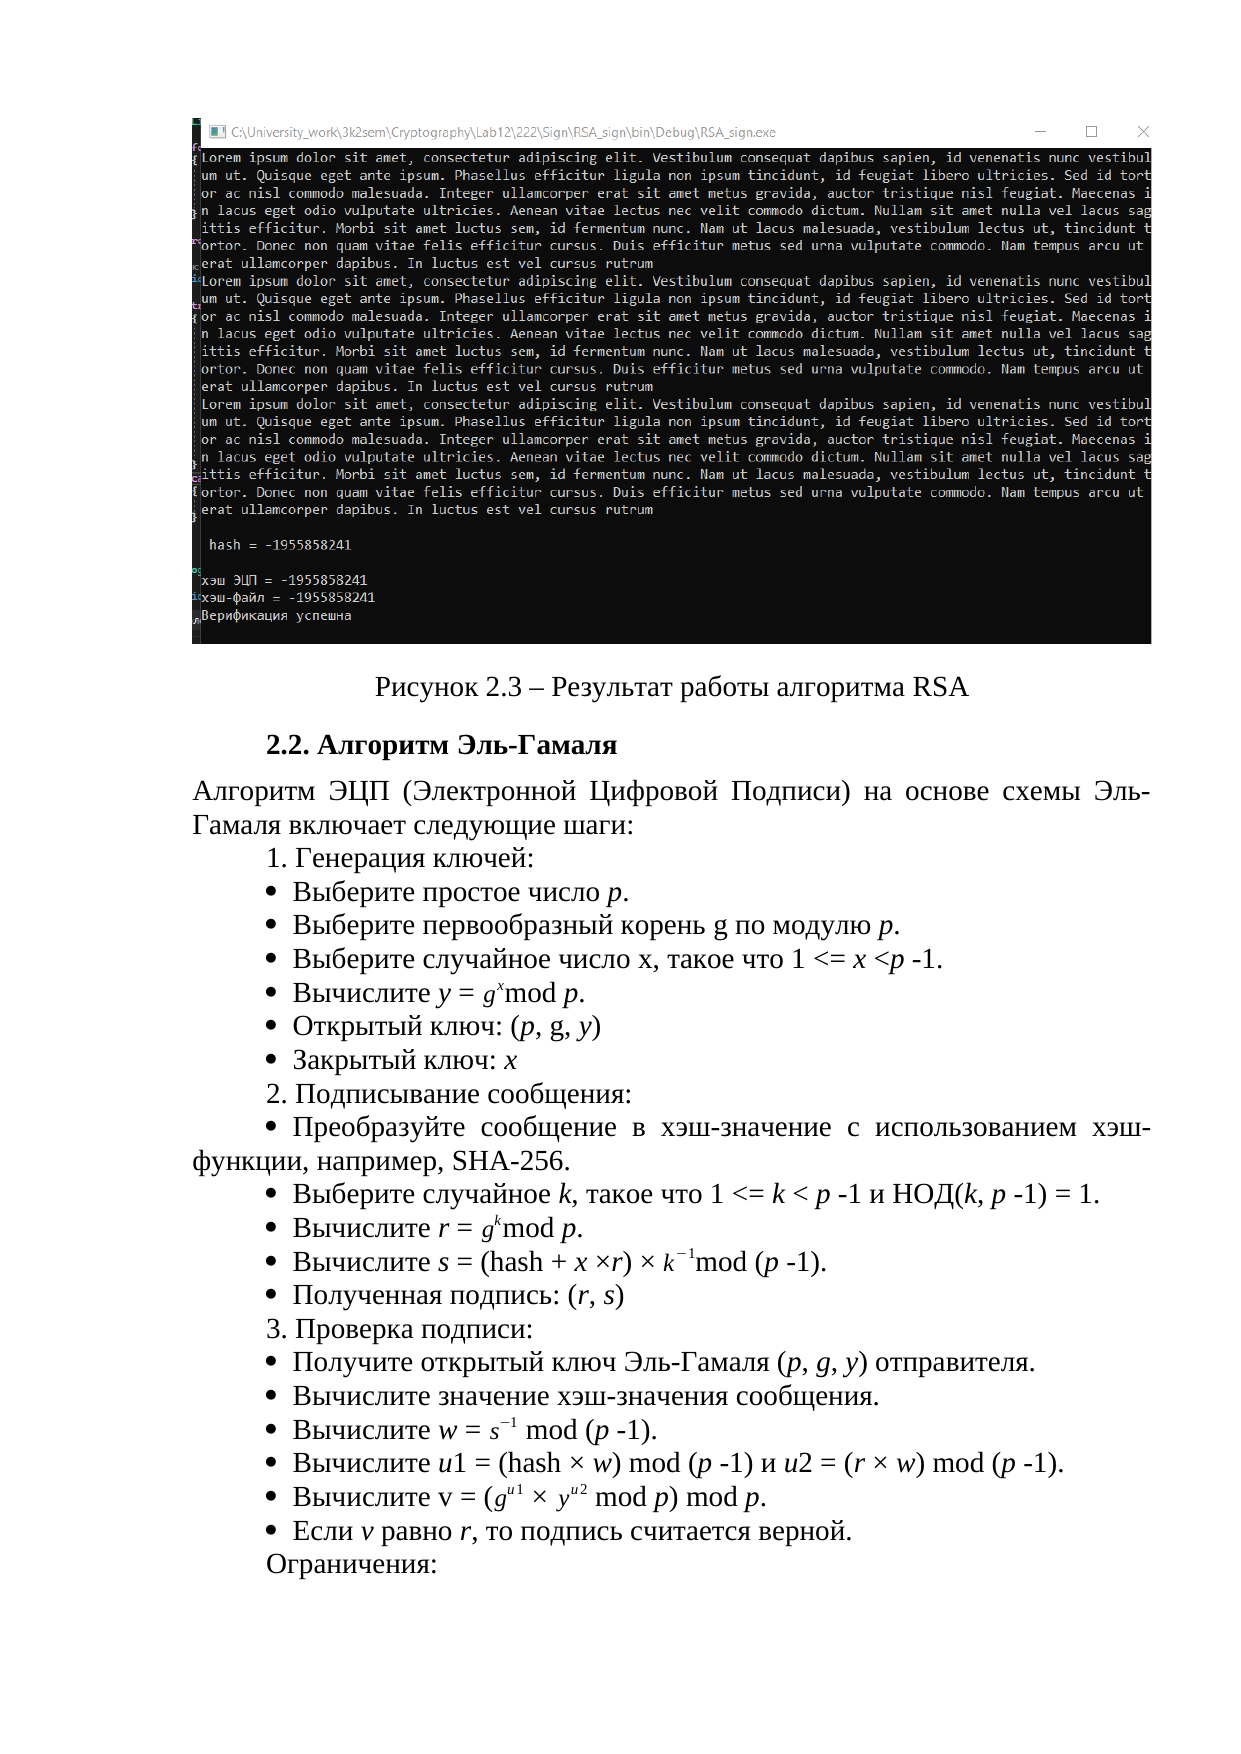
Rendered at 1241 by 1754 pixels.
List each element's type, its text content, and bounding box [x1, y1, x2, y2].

list Выберите случайное число x, такое что 1 <= x <p -1. [192, 941, 1152, 975]
list Преобразуйте сообщение в хэш-значение с использованием хэш-функции, например, SHA-256. [192, 1109, 1152, 1176]
subtitle 2.2. Алгоритм Эль-Гамаля [192, 727, 1152, 761]
text Алгоритм ЭЦП (Электронной Цифровой Подписи) на основе схемы Эль-Гамаля включает следующие шаги: [192, 773, 1152, 840]
list Подписывание сообщения: [192, 1076, 1152, 1109]
list Вычислите значение хэш-значения сообщения. [192, 1378, 1152, 1412]
list Получите открытый ключ Эль-Гамаля (p, g, y) отправителя. [192, 1344, 1152, 1378]
list Выберите случайное k, такое что 1 <= k < p -1 и НОД(k, p -1) = 1. [192, 1176, 1152, 1210]
list Выберите простое число p. [192, 874, 1152, 907]
text Ограничения: [192, 1546, 1152, 1580]
list Вычислите v = ( × mod p) mod p. [192, 1479, 1152, 1513]
list Вычислите u1 = (hash × w) mod (p -1) и u2 = (r × w) mod (p -1). [192, 1446, 1152, 1479]
list Генерация ключей: [192, 840, 1152, 874]
list Проверка подписи: [192, 1311, 1152, 1344]
list Вычислите s = (hash + x ×r) × mod (p -1). [192, 1244, 1152, 1277]
list Вычислите r = mod p. [192, 1210, 1152, 1244]
text Рисунок 2.3 – Результат работы алгоритма RSA [192, 669, 1152, 702]
list Полученная подпись: (r, s) [192, 1277, 1152, 1311]
list Закрытый ключ: x [192, 1042, 1152, 1076]
list Открытый ключ: (p, g, y) [192, 1008, 1152, 1042]
picture [192, 118, 1152, 644]
list Выберите первообразный корень g по модулю p. [192, 907, 1152, 941]
list Если v равно r, то подпись считается верной. [192, 1513, 1152, 1546]
list Вычислите w = mod (p -1). [192, 1412, 1152, 1446]
list Вычислите y = mod p. [192, 975, 1152, 1008]
